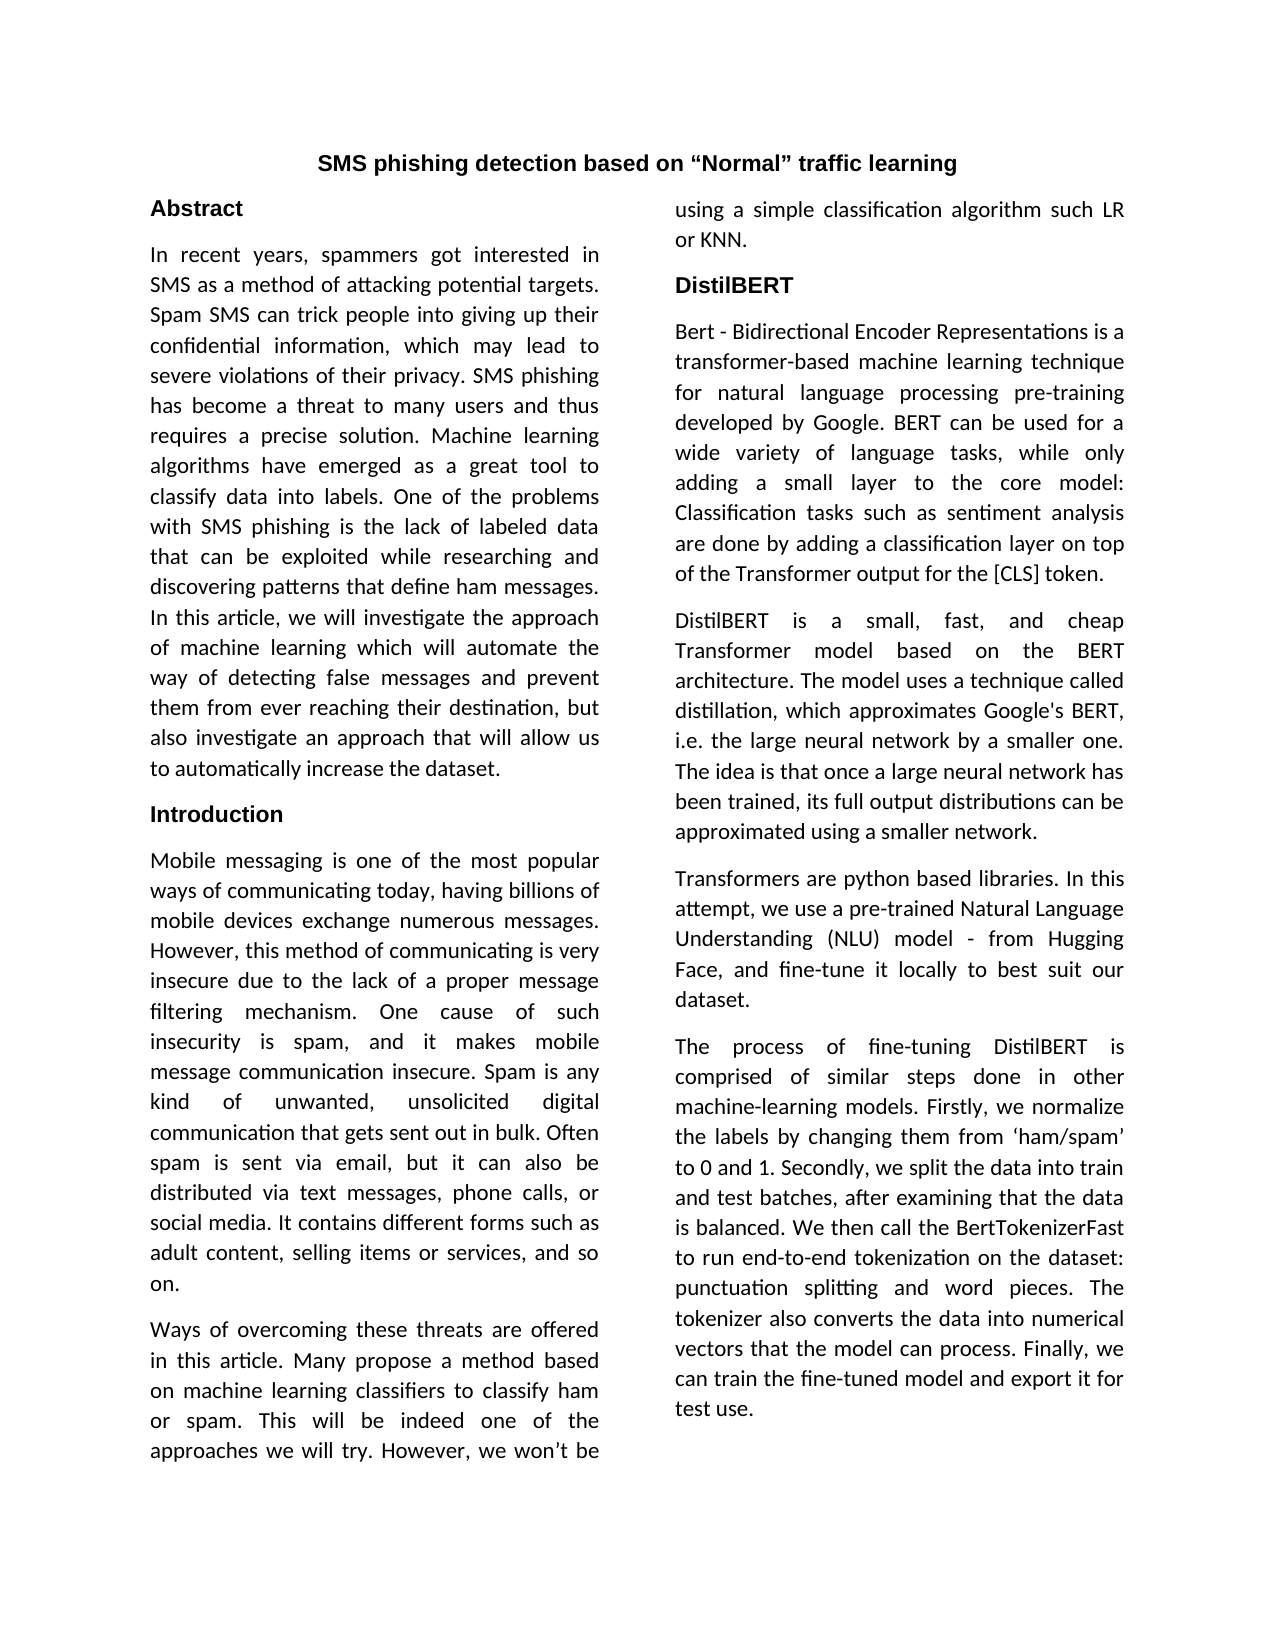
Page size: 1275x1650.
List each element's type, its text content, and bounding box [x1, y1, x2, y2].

text Introduction [150, 801, 600, 827]
text Bert - Bidirectional Encoder Representations is a transformer-based machine learning technique for natural language processing pre-training developed by Google. BERT can be used for a wide variety of language tasks, while only adding a small layer to the core model: Classification tasks such as sentiment analysis are done by adding a classification layer on top of the Transformer output for the [CLS] token. [675, 317, 1125, 587]
text Abstract [150, 195, 600, 221]
text The process of fine-tuning DistilBERT is comprised of similar steps done in other machine-learning models. Firstly, we normalize the labels by changing them from ‘ham/spam’ to 0 and 1. Secondly, we split the data into train and test batches, after examining that the data is balanced. We then call the BertTokenizerFast to run end-to-end tokenization on the dataset: punctuation splitting and word pieces. The tokenizer also converts the data into numerical vectors that the model can process. Finally, we can train the fine-tuned model and export it for test use. [675, 1032, 1125, 1422]
text Transformers are python based libraries. In this attempt, we use a pre-trained Natural Language Understanding (NLU) model - from Hugging Face, and fine-tune it locally to best suit our dataset. [675, 864, 1125, 1013]
text In recent years, spammers got interested in SMS as a method of attacking potential targets. Spam SMS can trick people into giving up their confidential information, which may lead to severe violations of their privacy. SMS phishing has become a threat to many users and thus requires a precise solution. Machine learning algorithms have emerged as a great tool to classify data into labels. One of the problems with SMS phishing is the lack of labeled data that can be exploited while researching and discovering patterns that define ham messages. In this article, we will investigate the approach of machine learning which will automate the way of detecting false messages and prevent them from ever reaching their destination, but also investigate an approach that will allow us to automatically increase the dataset. [150, 240, 600, 782]
text DistilBERT [675, 272, 1125, 298]
text DistilBERT is a small, fast, and cheap Transformer model based on the BERT architecture. The model uses a technique called distillation, which approximates Google's BERT, i.e. the large neural network by a smaller one. The idea is that once a large neural network has been trained, its full output distributions can be approximated using a smaller network. [675, 606, 1125, 845]
text Mobile messaging is one of the most popular ways of communicating today, having billions of mobile devices exchange numerous messages. However, this method of communicating is very insecure due to the lack of a proper message filtering mechanism. One cause of such insecurity is spam, and it makes mobile message communication insecure. Spam is any kind of unwanted, unsolicited digital communication that gets sent out in bulk. Often spam is sent via email, but it can also be distributed via text messages, phone calls, or social media. It contains different forms such as adult content, selling items or services, and so on. [150, 846, 600, 1297]
text SMS phishing detection based on “Normal” traffic learning [150, 150, 1125, 176]
text Ways of overcoming these threats are offered in this article. Many propose a method based on machine learning classifiers to classify ham or spam. This will be indeed one of the approaches we will try. However, we won’t be using a simple classification algorithm such LR or KNN. [675, 195, 1125, 253]
text Ways of overcoming these threats are offered in this article. Many propose a method based on machine learning classifiers to classify ham or spam. This will be indeed one of the approaches we will try. However, we won’t be using a simple classification algorithm such LR or KNN. [150, 1316, 600, 1464]
